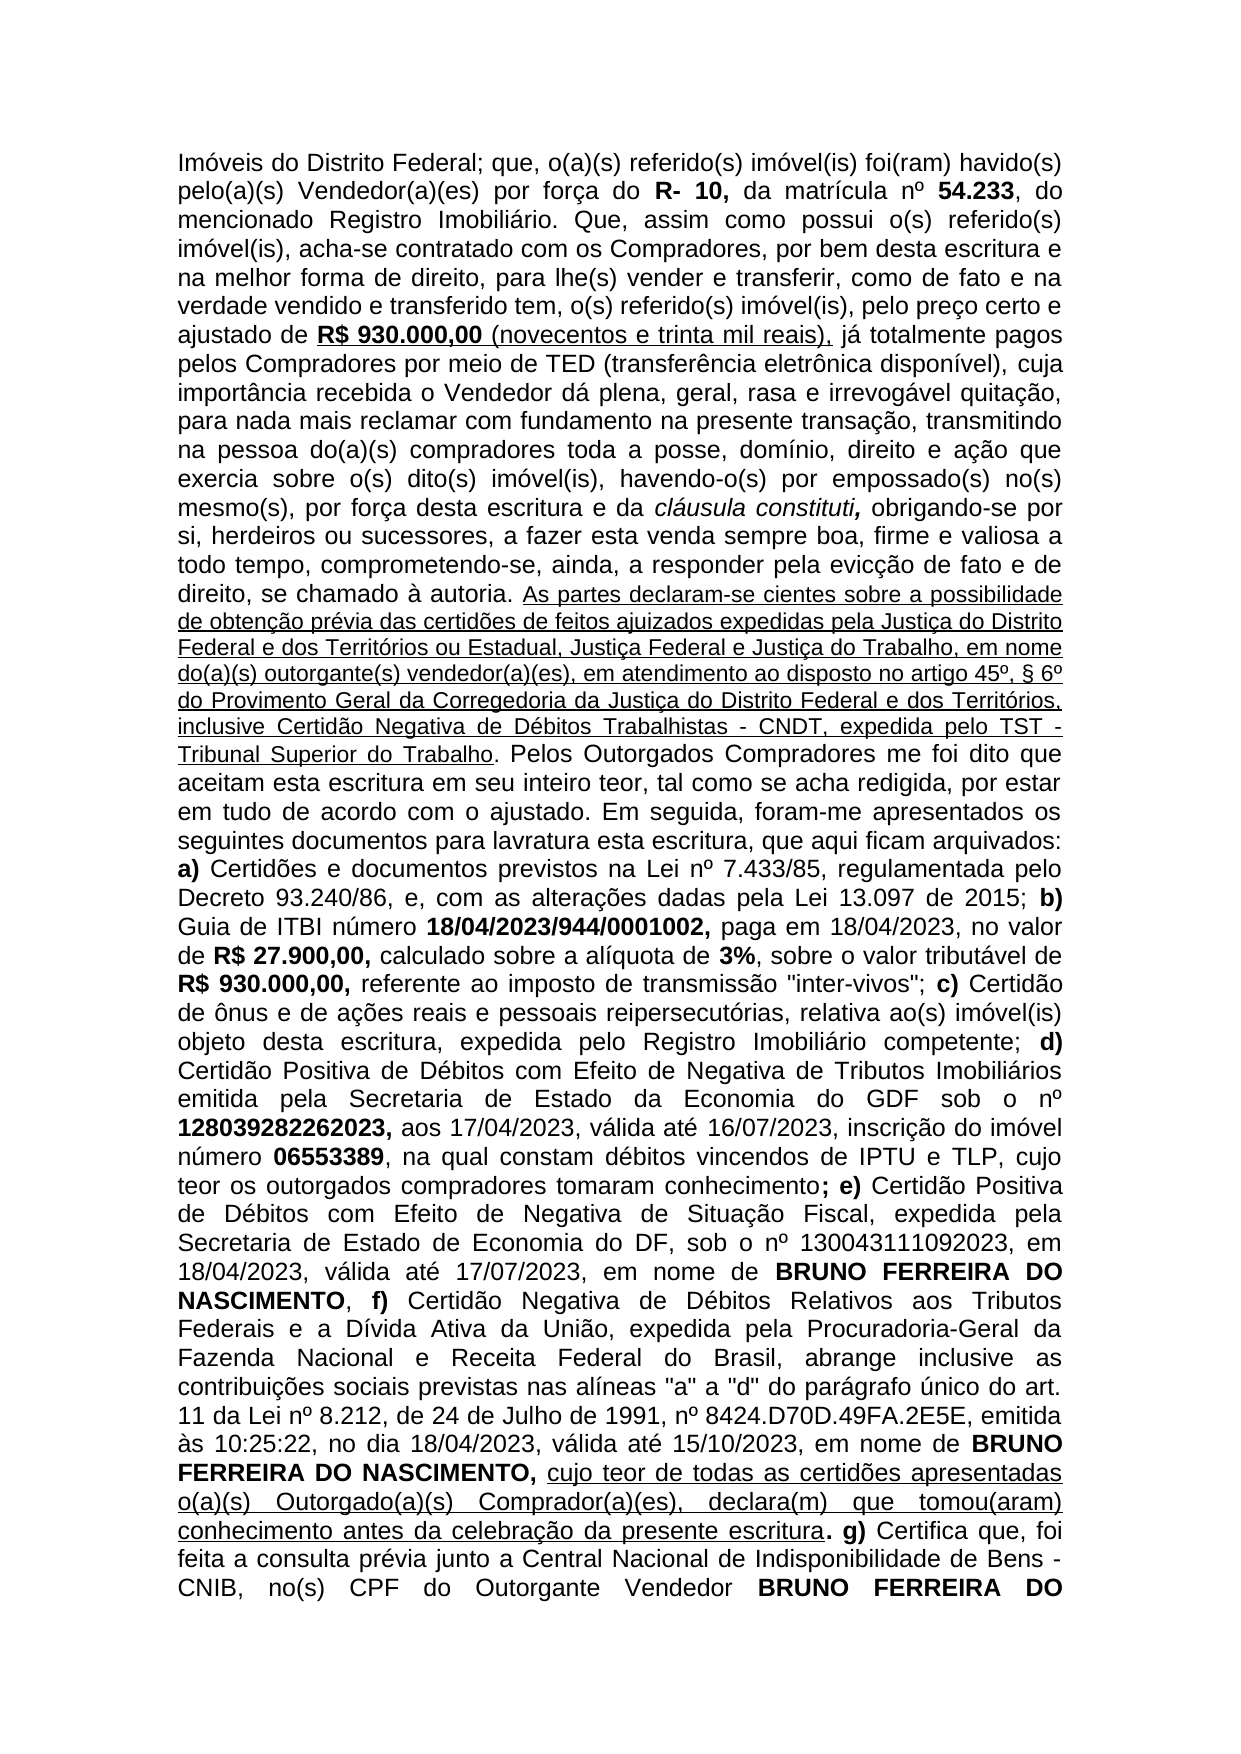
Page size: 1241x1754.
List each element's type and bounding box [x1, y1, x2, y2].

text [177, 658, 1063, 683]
text [177, 148, 1063, 630]
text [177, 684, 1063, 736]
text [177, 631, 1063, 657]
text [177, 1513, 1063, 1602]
text [177, 737, 1063, 1512]
